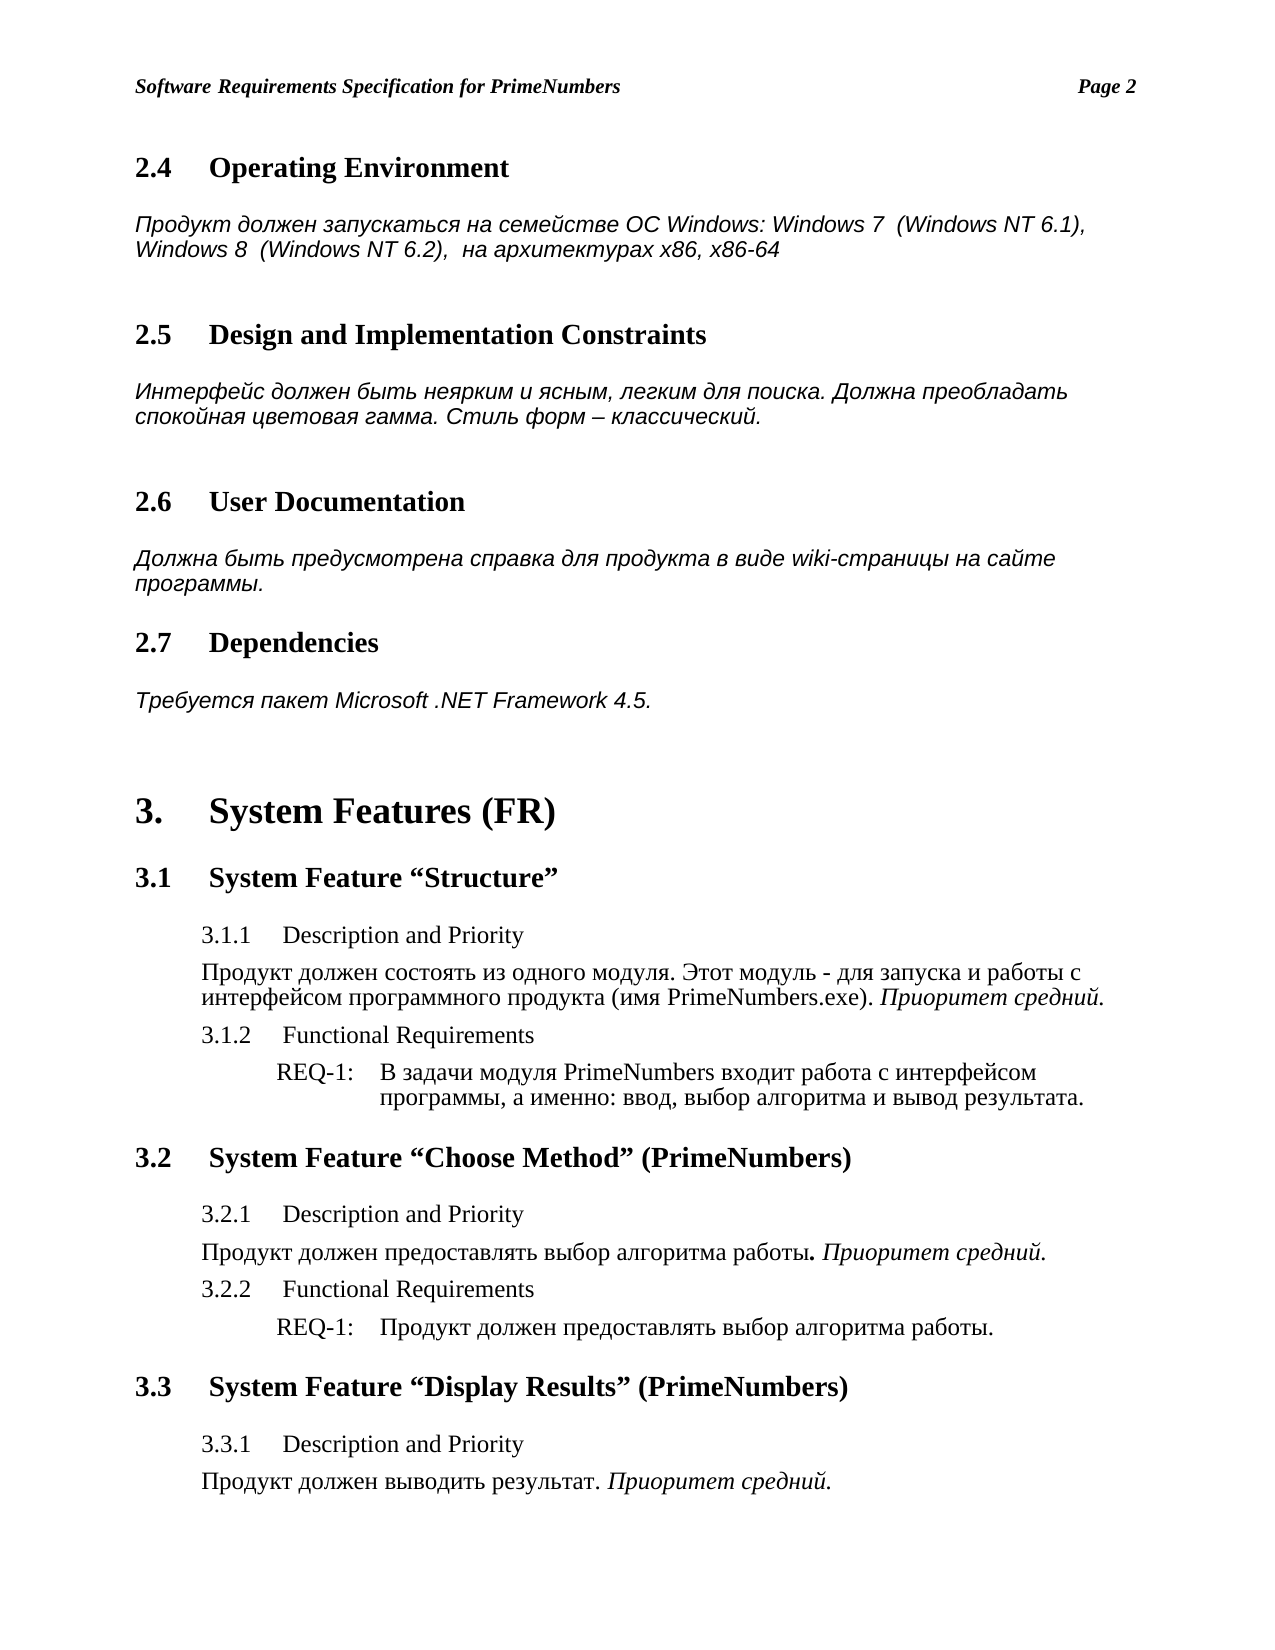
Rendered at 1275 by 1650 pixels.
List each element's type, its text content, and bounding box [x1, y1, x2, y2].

subtitle User Documentation [135, 484, 1140, 517]
subtitle System Features (FR) [135, 788, 1140, 831]
text Продукт должен выводить результат. Приоритет средний. [201, 1469, 1140, 1494]
text 3.1.1 Description and Priority [201, 923, 1140, 948]
text Продукт должен предоставлять выбор алгоритма работы. Приоритет средний. [201, 1240, 1140, 1265]
subtitle Dependencies [135, 626, 1140, 659]
text Должна быть предусмотрена справка для продукта в виде wiki-страницы на сайте программы. [135, 546, 1140, 596]
text Продукт должен состоять из одного модуля. Этот модуль - для запуска и работы с интерфейсом программного продукта (имя PrimeNumbers.exe). Приоритет средний. [201, 961, 1140, 1011]
text 3.2.2 Functional Requirements [201, 1278, 1140, 1303]
subtitle Operating Environment [135, 150, 1140, 183]
text Продукт должен запускаться на семействе ОС Windows: Windows 7 (Windows NT 6.1), Windows 8 (Windows NT 6.2), на архитектурах x86, x86-64 [135, 213, 1140, 263]
text 3.3.1 Description and Priority [201, 1432, 1140, 1457]
subtitle System Feature “Structure” [135, 861, 1140, 894]
text 3.1.2 Functional Requirements [201, 1023, 1140, 1048]
subtitle System Feature “Choose Method” (PrimeNumbers) [135, 1140, 1140, 1173]
text REQ-1: В задачи модуля PrimeNumbers входит работа с интерфейсом программы, а именно: ввод, выбор алгоритма и вывод результата. [276, 1061, 1140, 1111]
text 3.2.1 Description and Priority [201, 1203, 1140, 1228]
text Требуется пакет Microsoft .NET Framework 4.5. [135, 688, 1140, 713]
text REQ-1: Продукт должен предоставлять выбор алгоритма работы. [276, 1315, 1140, 1340]
subtitle System Feature “Display Results” (PrimeNumbers) [135, 1369, 1140, 1403]
subtitle Design and Implementation Constraints [135, 317, 1140, 350]
text Интерфейс должен быть неярким и ясным, легким для поиска. Должна преобладать спокойная цветовая гамма. Стиль форм – классический. [135, 379, 1140, 429]
